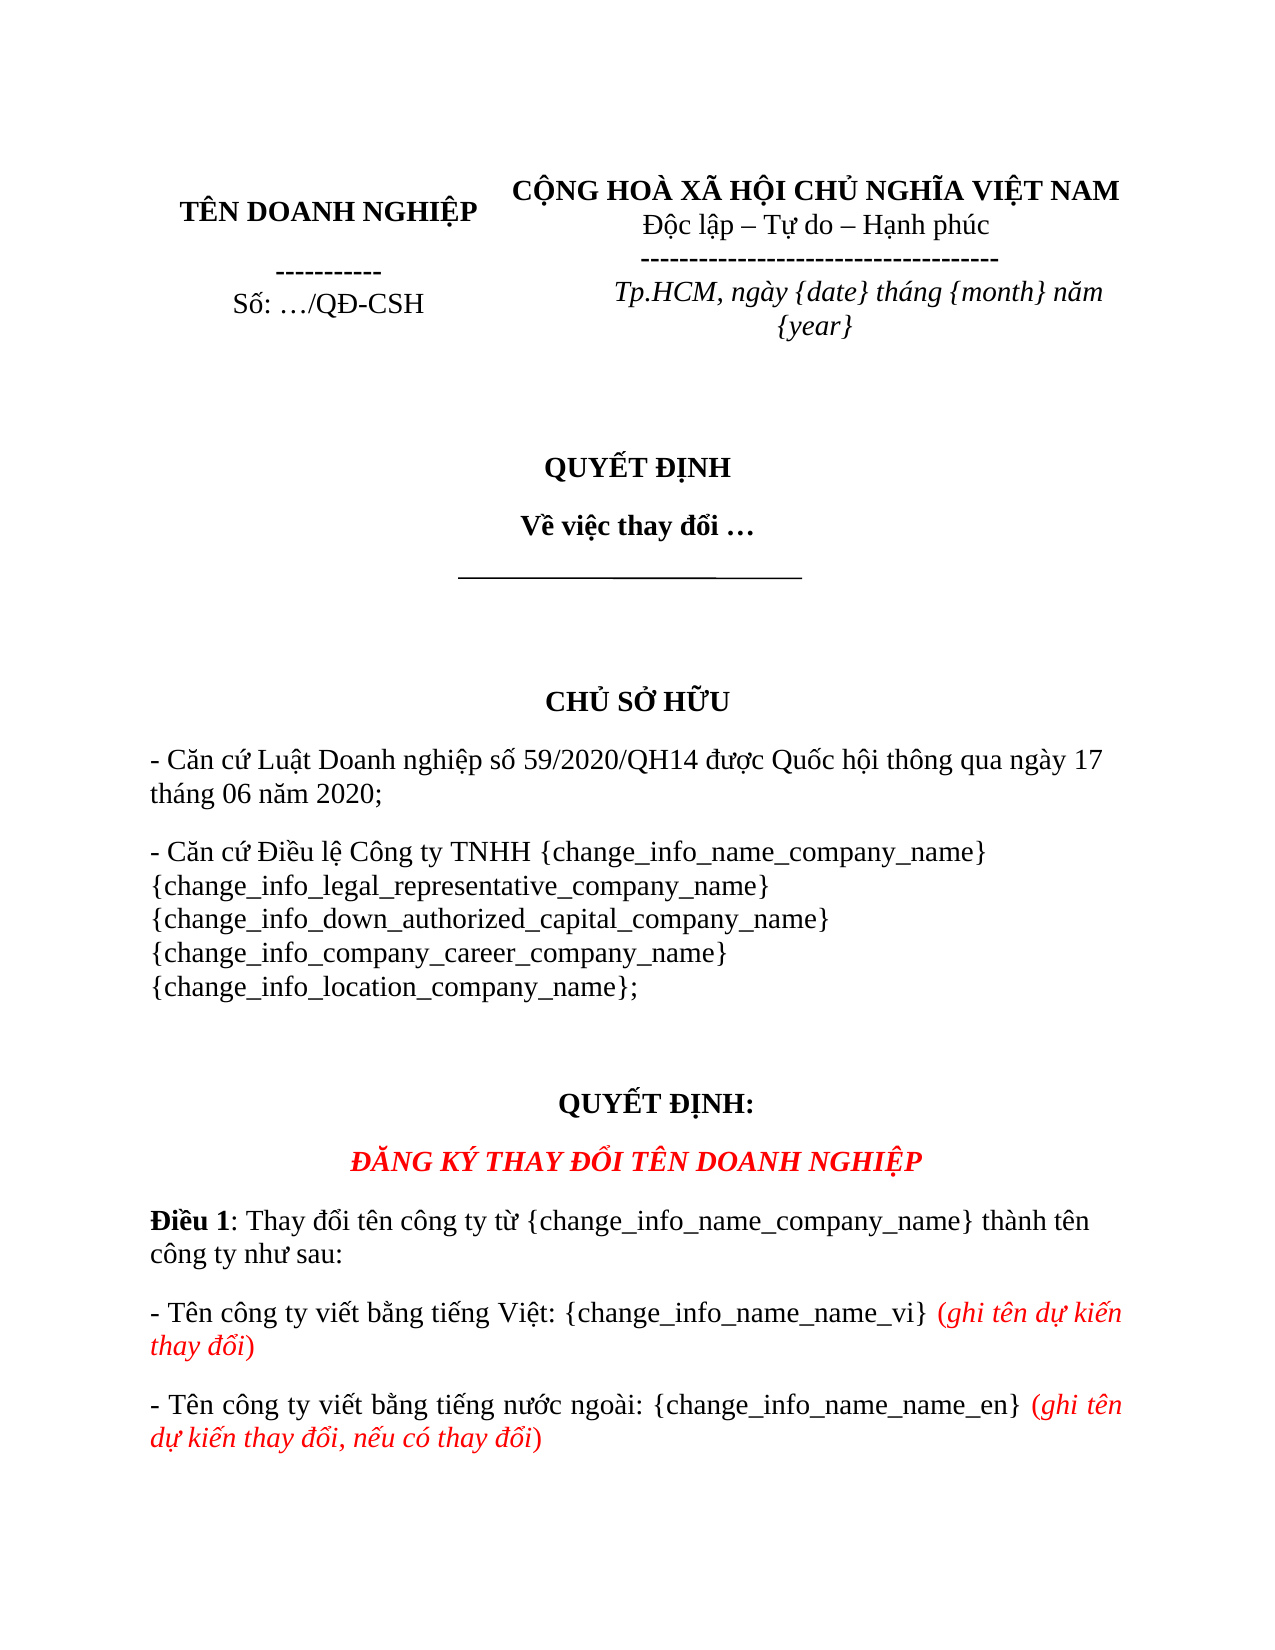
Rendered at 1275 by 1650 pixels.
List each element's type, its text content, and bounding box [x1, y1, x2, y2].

text - Căn cứ Điều lệ Công ty TNHH {change_info_name_company_name}{change_info_legal_representative_company_name}{change_info_down_authorized_capital_company_name}{change_info_company_career_company_name}{change_info_location_company_name}; [150, 834, 1125, 1002]
text - Căn cứ Luật Doanh nghiệp số 59/2020/QH14 được Quốc hội thông qua ngày 17 tháng 06 năm 2020; [150, 742, 1125, 809]
text Về việc thay đổi … [150, 508, 1125, 542]
text ĐĂNG KÝ THAY ĐỔI TÊN DOANH NGHIỆP [150, 1144, 1125, 1178]
text QUYẾT ĐỊNH: [187, 1086, 1125, 1119]
text - Tên công ty viết bằng tiếng Việt: {change_info_name_name_vi} (ghi tên dự kiến thay đổi) [150, 1295, 1125, 1362]
table_header CỘNG HOÀ XÃ HỘI CHỦ NGHĨA VIỆT NAM Độc lập – Tự do – Hạnh phúc ------------------------------------- Tp.HCM, ngày {date} tháng {month} năm {year} [507, 149, 1125, 366]
text Điều 1: Thay đổi tên công ty từ {change_info_name_company_name} thành tên công ty như sau: [150, 1203, 1125, 1270]
text - Tên công ty viết bằng tiếng nước ngoài: {change_info_name_name_en} (ghi tên dự kiến thay đổi, nếu có thay đổi) [150, 1387, 1125, 1454]
text QUYẾT ĐỊNH [150, 450, 1125, 483]
text CHỦ SỞ HỮU [150, 684, 1125, 717]
table_header TÊN DOANH NGHIỆP ----------- Số: …/QĐ-CSH [150, 149, 507, 366]
